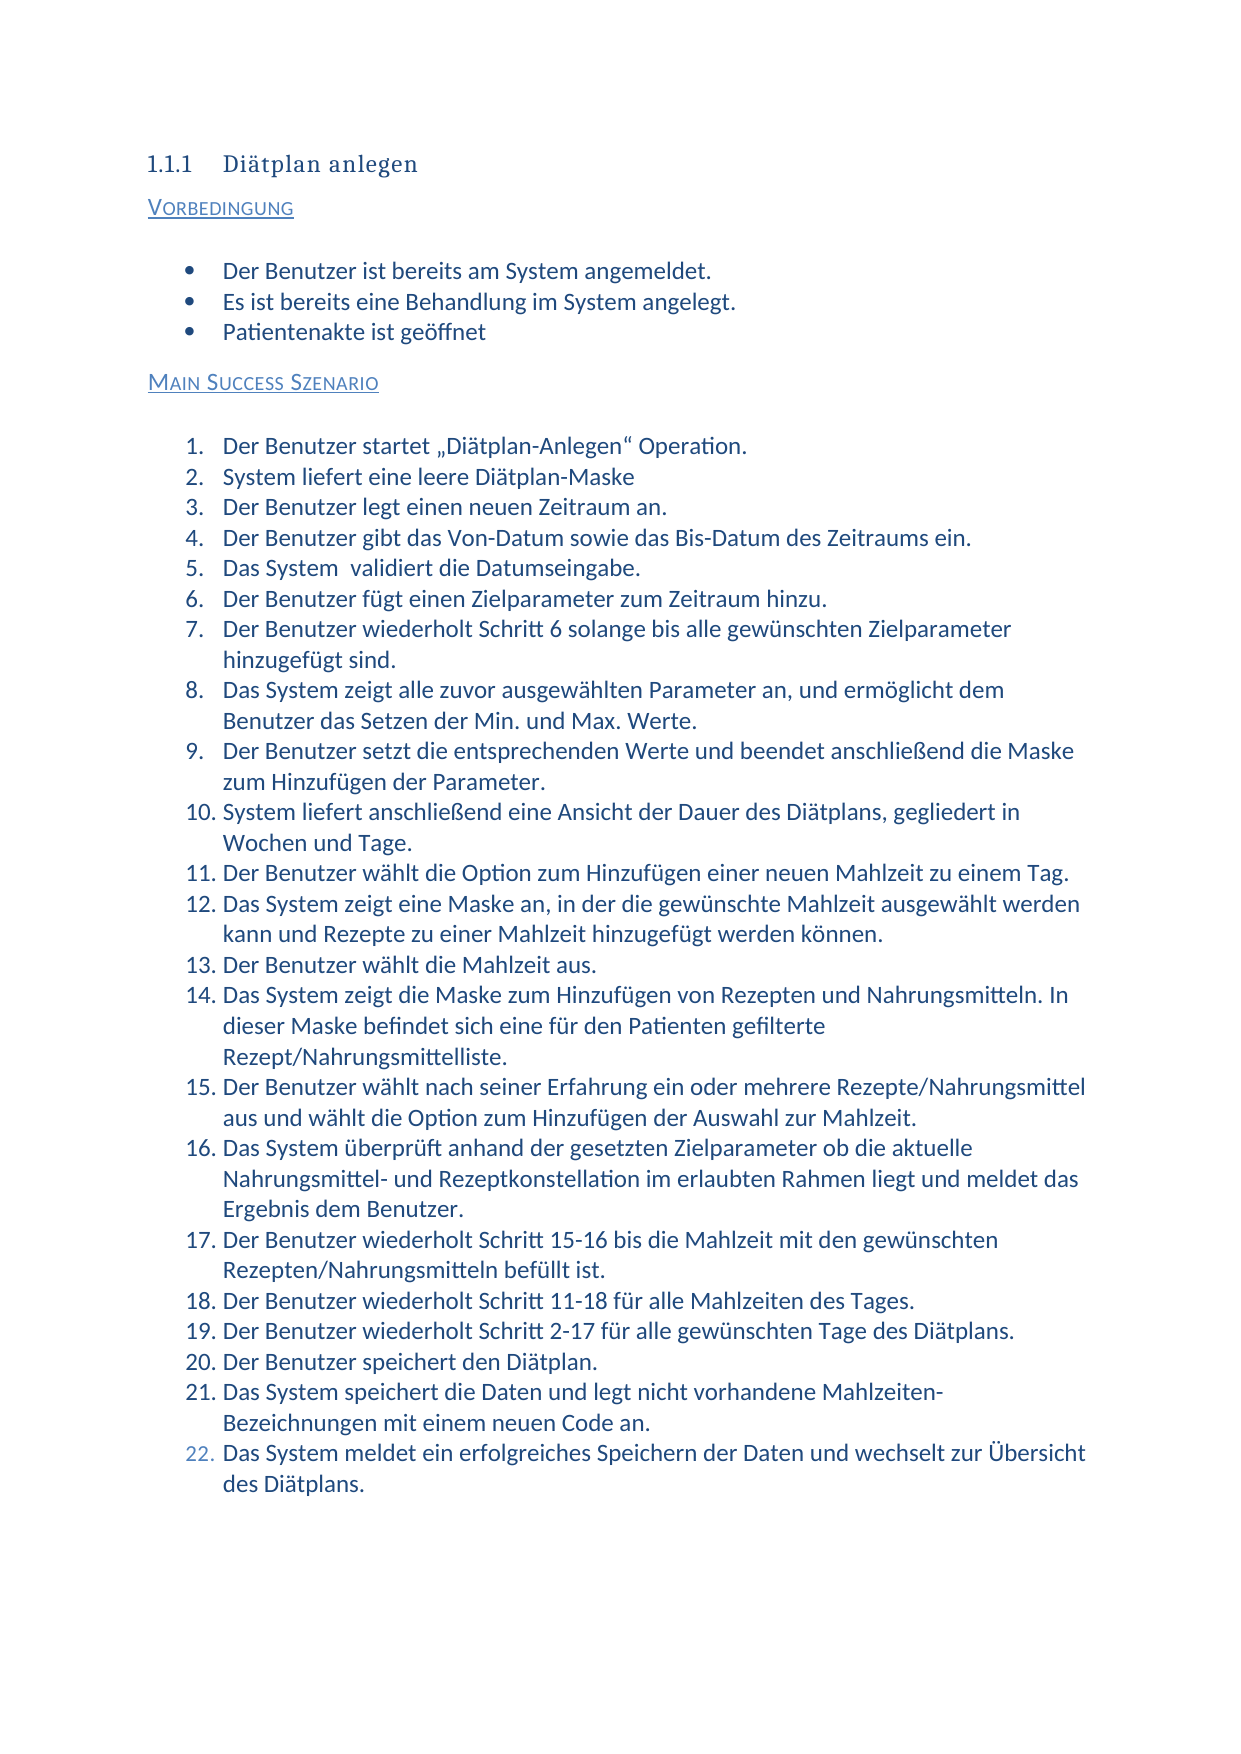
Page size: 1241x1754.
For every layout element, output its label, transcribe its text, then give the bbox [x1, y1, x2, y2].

list Der Benutzer wählt nach seiner Erfahrung ein oder mehrere Rezepte/Nahrungsmittel aus und wählt die Option zum Hinzufügen der Auswahl zur Mahlzeit. [185, 1071, 1093, 1132]
list Der Benutzer gibt das Von-Datum sowie das Bis-Datum des Zeitraums ein. [185, 522, 1093, 552]
list Der Benutzer ist bereits am System angemeldet. [185, 255, 1093, 286]
text Vorbedingung [148, 191, 1093, 221]
list Das System überprüft anhand der gesetzten Zielparameter ob die aktuelle Nahrungsmittel- und Rezeptkonstellation im erlaubten Rahmen liegt und meldet das Ergebnis dem Benutzer. [185, 1132, 1093, 1224]
list Das System zeigt alle zuvor ausgewählten Parameter an, und ermöglicht dem Benutzer das Setzen der Min. und Max. Werte. [185, 674, 1093, 735]
list Es ist bereits eine Behandlung im System angelegt. [185, 286, 1093, 316]
list Patientenakte ist geöffnet [185, 316, 1093, 347]
list Das System meldet ein erfolgreiches Speichern der Daten und wechselt zur Übersicht des Diätplans. [185, 1437, 1093, 1498]
list Der Benutzer startet „Diätplan-Anlegen“ Operation. [185, 430, 1093, 461]
list System liefert eine leere Diätplan-Maske [185, 461, 1093, 491]
list Der Benutzer wiederholt Schritt 11-18 für alle Mahlzeiten des Tages. [185, 1285, 1093, 1315]
list Das System validiert die Datumseingabe. [185, 552, 1093, 583]
list Der Benutzer legt einen neuen Zeitraum an. [185, 491, 1093, 522]
list Der Benutzer wiederholt Schritt 2-17 für alle gewünschten Tage des Diätplans. [185, 1315, 1093, 1346]
list Der Benutzer wiederholt Schritt 6 solange bis alle gewünschten Zielparameter hinzugefügt sind. [185, 613, 1093, 674]
list Der Benutzer setzt die entsprechenden Werte und beendet anschließend die Maske zum Hinzufügen der Parameter. [185, 735, 1093, 796]
subtitle Diätplan anlegen [148, 150, 1093, 178]
list Das System speichert die Daten und legt nicht vorhandene Mahlzeiten-Bezeichnungen mit einem neuen Code an. [185, 1376, 1093, 1437]
list Das System zeigt die Maske zum Hinzufügen von Rezepten und Nahrungsmitteln. In dieser Maske befindet sich eine für den Patienten gefilterte Rezept/Nahrungsmittelliste. [185, 979, 1093, 1071]
list Der Benutzer wählt die Option zum Hinzufügen einer neuen Mahlzeit zu einem Tag. [185, 857, 1093, 888]
list Der Benutzer fügt einen Zielparameter zum Zeitraum hinzu. [185, 583, 1093, 613]
text Main Success Szenario [148, 366, 1093, 396]
list System liefert anschließend eine Ansicht der Dauer des Diätplans, gegliedert in Wochen und Tage. [185, 796, 1093, 857]
list Der Benutzer wählt die Mahlzeit aus. [185, 949, 1093, 979]
list Das System zeigt eine Maske an, in der die gewünschte Mahlzeit ausgewählt werden kann und Rezepte zu einer Mahlzeit hinzugefügt werden können. [185, 888, 1093, 949]
list Der Benutzer speichert den Diätplan. [185, 1346, 1093, 1376]
list Der Benutzer wiederholt Schritt 15-16 bis die Mahlzeit mit den gewünschten Rezepten/Nahrungsmitteln befüllt ist. [185, 1224, 1093, 1285]
